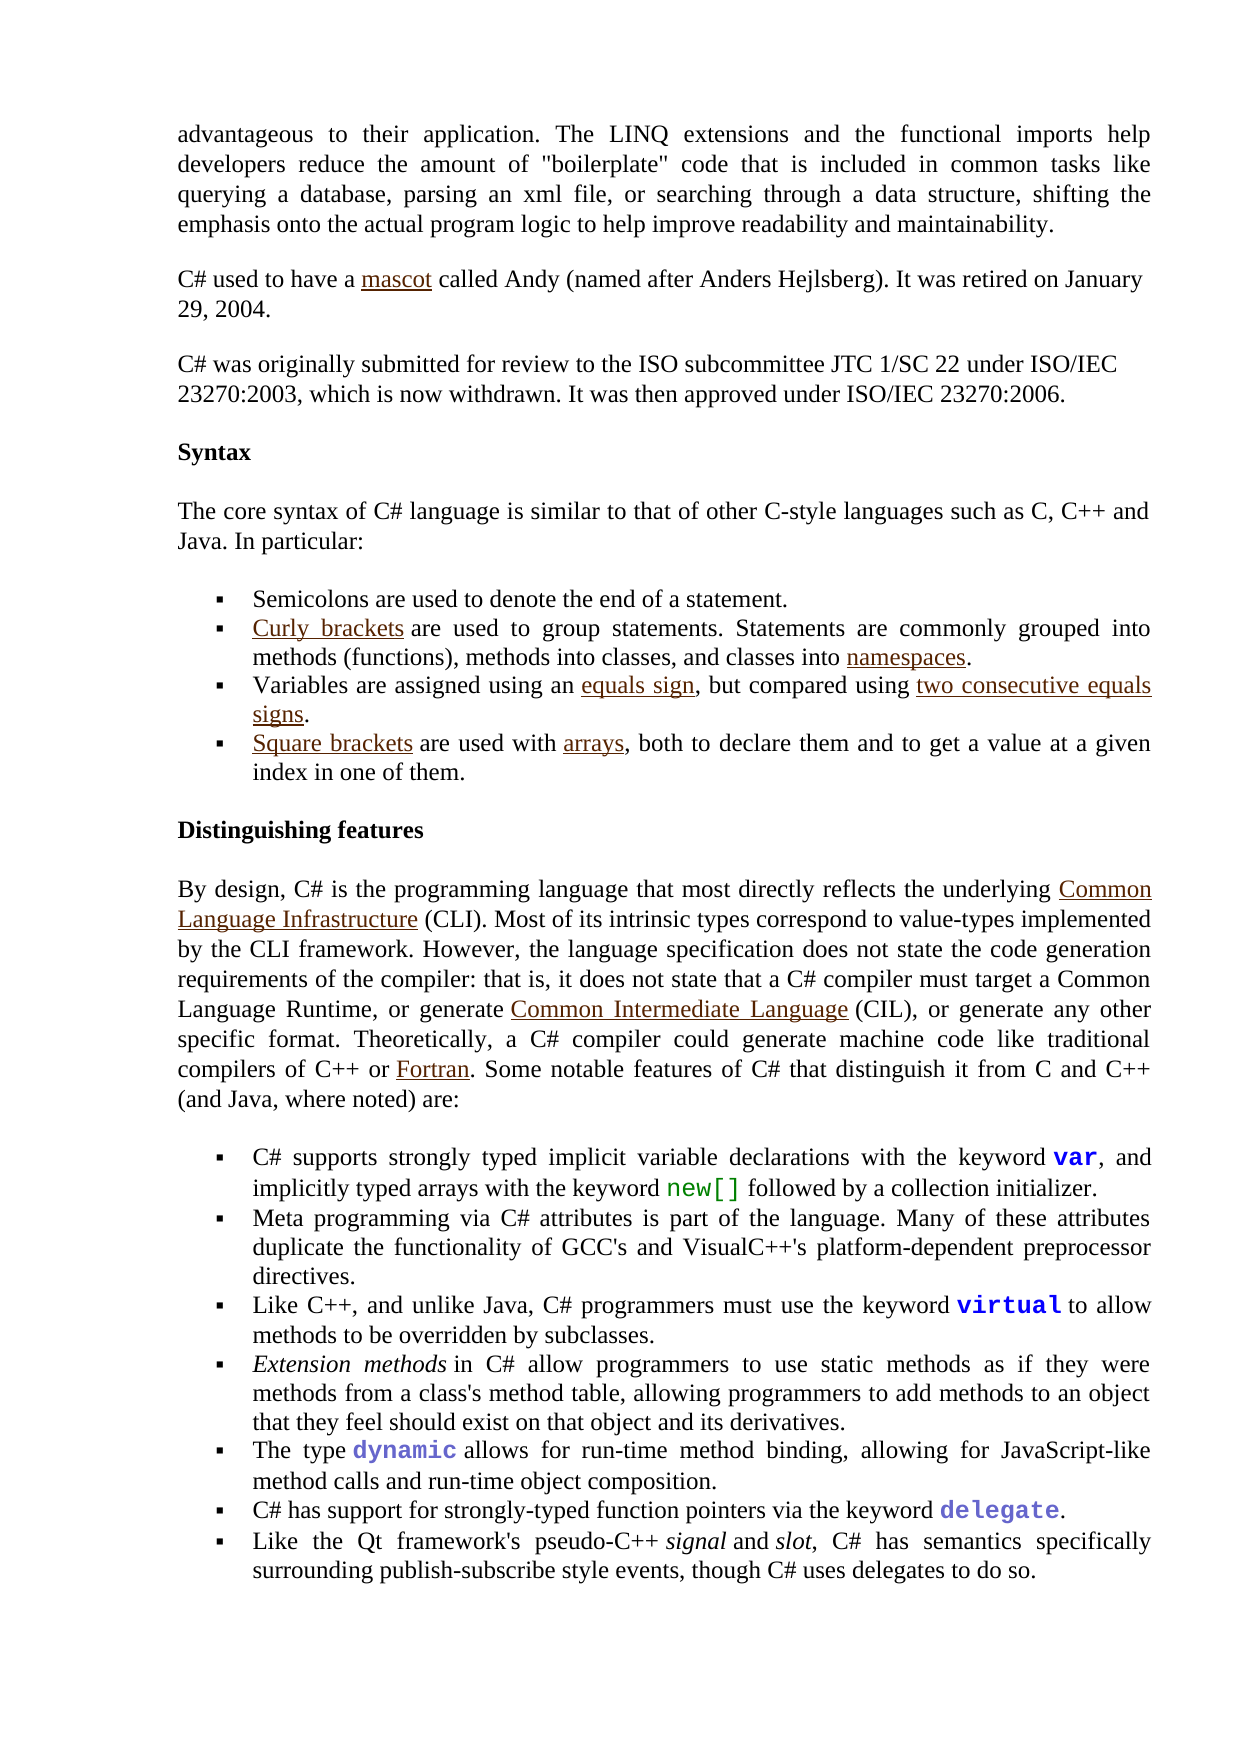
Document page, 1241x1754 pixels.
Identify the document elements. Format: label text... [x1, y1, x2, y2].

list Square brackets are used with arrays, both to declare them and to get a value at a given index in one of them. [215, 728, 1152, 786]
text The core syntax of C# language is similar to that of other C-style languages such as C, C++ and Java. In particular: [177, 495, 1152, 555]
text Syntax [177, 437, 1152, 466]
list Extension methods in C# allow programmers to use static methods as if they were methods from a class's method table, allowing programmers to add methods to an object that they feel should exist on that object and its derivatives. [215, 1349, 1152, 1436]
text By design, C# is the programming language that most directly reflects the underlying Common Language Infrastructure (CLI). Most of its intrinsic types correspond to value-types implemented by the CLI framework. However, the language specification does not state the code generation requirements of the compiler: that is, it does not state that a C# compiler must target a Common Language Runtime, or generate Common Intermediate Language (CIL), or generate any other specific format. Theoretically, a C# compiler could generate machine code like traditional compilers of C++ or Fortran. Some notable features of C# that distinguish it from C and C++ (and Java, where noted) are: [177, 873, 1152, 1113]
list The type dynamic allows for run-time method binding, allowing for JavaScript-like method calls and run-time object composition. [215, 1436, 1152, 1495]
list Curly brackets are used to group statements. Statements are commonly grouped into methods (functions), methods into classes, and classes into namespaces. [215, 613, 1152, 671]
list C# supports strongly typed implicit variable declarations with the keyword var, and implicitly typed arrays with the keyword new[] followed by a collection initializer. [215, 1142, 1152, 1203]
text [177, 118, 1152, 238]
list Like C++, and unlike Java, C# programmers must use the keyword virtual to allow methods to be overridden by subclasses. [215, 1290, 1152, 1349]
list Like the Qt framework's pseudo-C++ signal and slot, C# has semantics specifically surrounding publish-subscribe style events, though C# uses delegates to do so. [215, 1526, 1152, 1583]
text C# was originally submitted for review to the ISO subcommittee JTC 1/SC 22 under ISO/IEC 23270:2003, which is now withdrawn. It was then approved under ISO/IEC 23270:2006. [177, 348, 1152, 408]
text C# used to have a mascot called Andy (named after Anders Hejlsberg). It was retired on January 29, 2004. [177, 263, 1152, 323]
list Semicolons are used to denote the end of a statement. [215, 584, 1152, 613]
list Meta programming via C# attributes is part of the language. Many of these attributes duplicate the functionality of GCC's and VisualC++'s platform-dependent preprocessor directives. [215, 1203, 1152, 1290]
list Variables are assigned using an equals sign, but compared using two consecutive equals signs. [215, 671, 1152, 728]
text Distinguishing features [177, 815, 1152, 843]
list C# has support for strongly-typed function pointers via the keyword delegate. [215, 1495, 1152, 1526]
